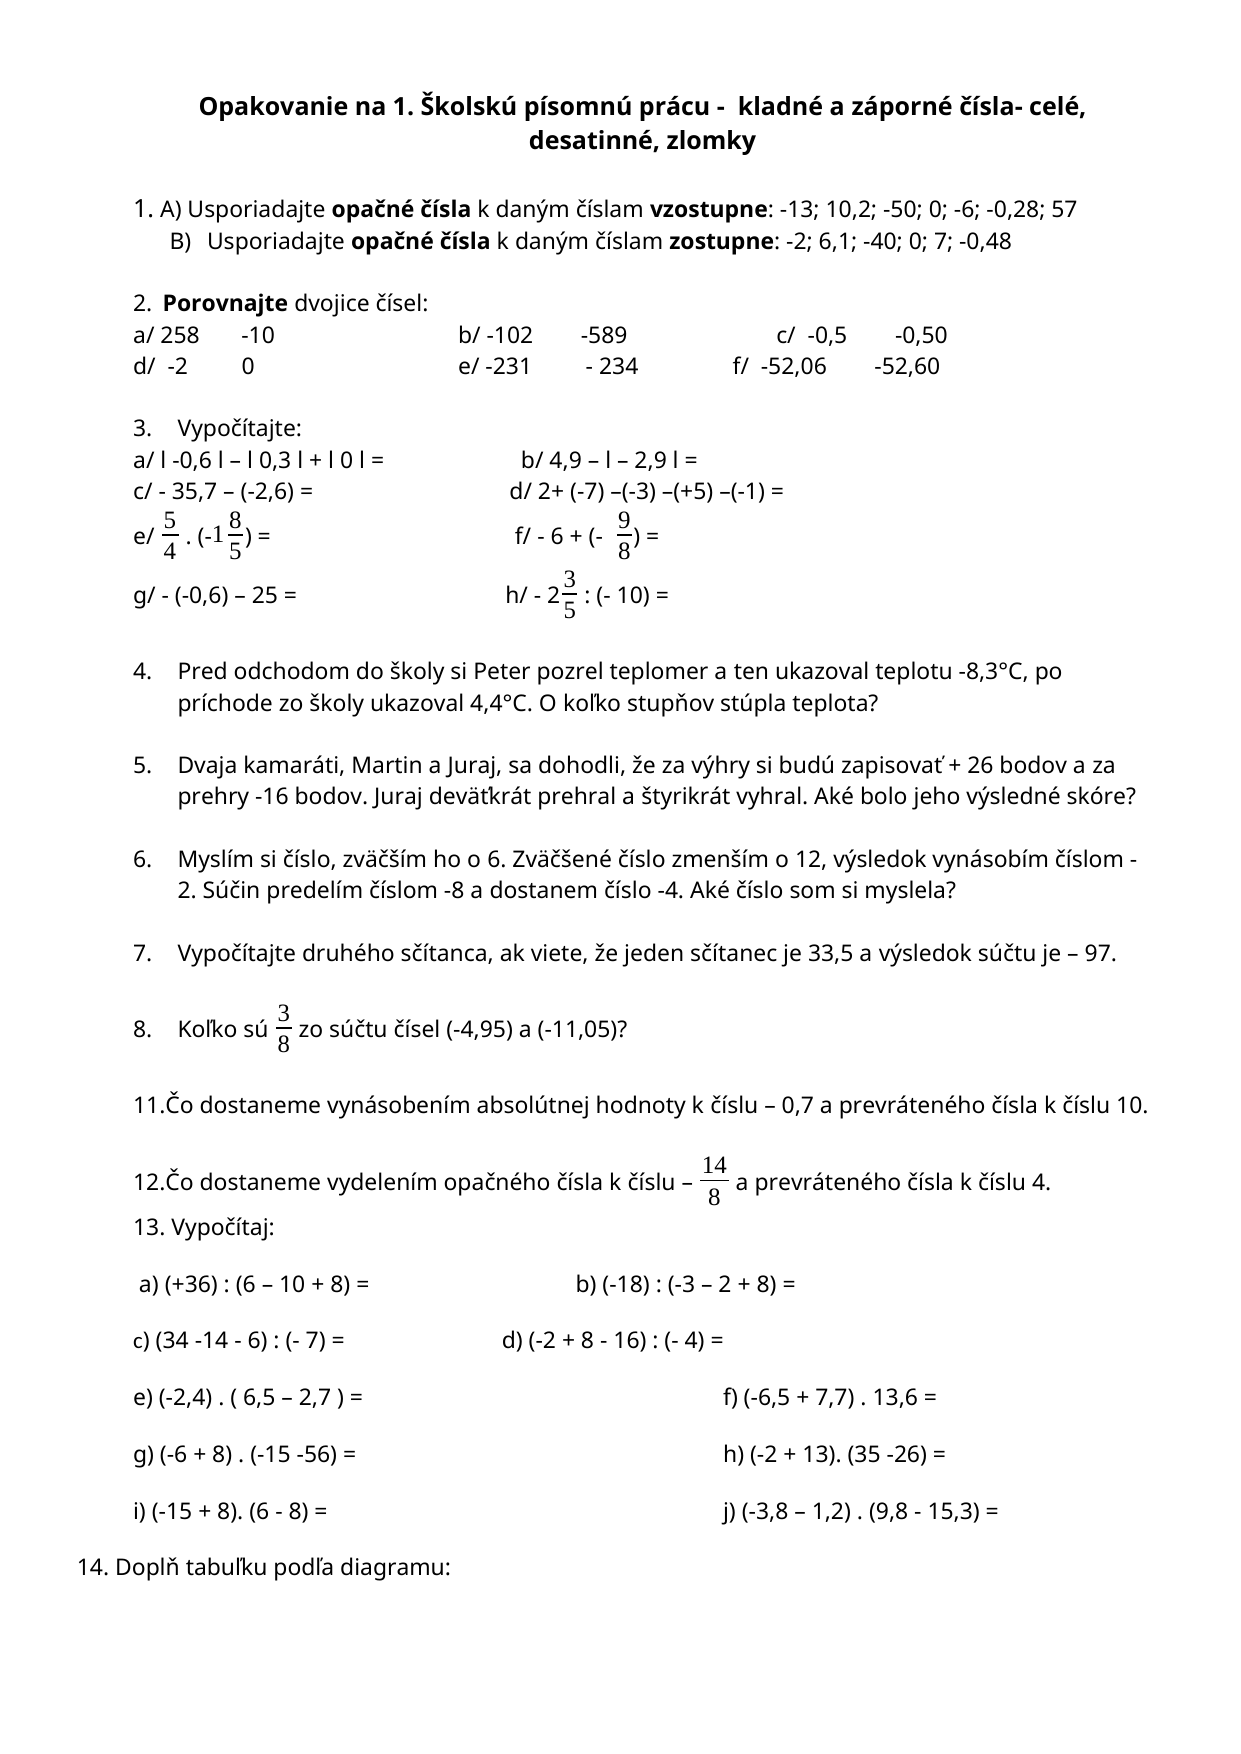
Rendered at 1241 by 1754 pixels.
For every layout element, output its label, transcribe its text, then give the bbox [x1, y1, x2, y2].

text 14. Doplň tabuľku podľa diagramu: [77, 1551, 1152, 1583]
text 1. A) Usporiadajte opačné čísla k daným číslam vzostupne: -13; 10,2; -50; 0; -6; -0,28; 57 [133, 191, 1152, 225]
list Porovnajte dvojice čísel: [133, 287, 1152, 319]
list Myslím si číslo, zväčším ho o 6. Zväčšené číslo zmenším o 12, výsledok vynásobím číslom -2. Súčin predelím číslom -8 a dostanem číslo -4. Aké číslo som si myslela? [133, 843, 1152, 905]
list Vypočítajte: [133, 412, 1152, 444]
list Vypočítajte druhého sčítanca, ak viete, že jeden sčítanec je 33,5 a výsledok súčtu je – 97. [133, 937, 1152, 968]
text 12.Čo dostaneme vydelením opačného čísla k číslu – a prevráteného čísla k číslu 4. [133, 1152, 1152, 1211]
text d/ -2 0 e/ -231 - 234 f/ -52,06 -52,60 [133, 350, 1152, 381]
text c) (34 -14 - 6) : (- 7) = d) (-2 + 8 - 16) : (- 4) = [133, 1324, 1152, 1356]
text Opakovanie na 1. Školskú písomnú prácu - kladné a záporné čísla- celé, desatinné, zlomky [133, 89, 1152, 157]
text i) (-15 + 8). (6 - 8) = j) (-3,8 – 1,2) . (9,8 - 15,3) = [133, 1494, 1152, 1526]
text a) (+36) : (6 – 10 + 8) = b) (-18) : (-3 – 2 + 8) = [133, 1267, 1152, 1299]
text g) (-6 + 8) . (-15 -56) = h) (-2 + 13). (35 -26) = [133, 1438, 1152, 1469]
text e) (-2,4) . ( 6,5 – 2,7 ) = f) (-6,5 + 7,7) . 13,6 = [133, 1381, 1152, 1412]
list Usporiadajte opačné čísla k daným číslam zostupne: -2; 6,1; -40; 0; 7; -0,48 [169, 225, 1152, 256]
text a/ 258 -10 b/ -102 -589 c/ -0,5 -0,50 [133, 319, 1152, 350]
text 13. Vypočítaj: [133, 1211, 1152, 1242]
list Pred odchodom do školy si Peter pozrel teplomer a ten ukazoval teplotu -8,3°C, po príchode zo školy ukazoval 4,4°C. O koľko stupňov stúpla teplota? [133, 655, 1152, 718]
text c/ - 35,7 – (-2,6) = d/ 2+ (-7) –(-3) –(+5) –(-1) = [133, 475, 1152, 506]
text e/ . (-) = f/ - 6 + (- ) = [133, 506, 1152, 565]
text g/ - (-0,6) – 25 = h/ - 2 : (- 10) = [133, 565, 1152, 624]
text 11.Čo dostaneme vynásobením absolútnej hodnoty k číslu – 0,7 a prevráteného čísla k číslu 10. [133, 1089, 1152, 1121]
text a/ l -0,6 l – l 0,3 l + l 0 l = b/ 4,9 – l – 2,9 l = [133, 444, 1152, 475]
list Dvaja kamaráti, Martin a Juraj, sa dohodli, že za výhry si budú zapisovať + 26 bodov a za prehry -16 bodov. Juraj deväťkrát prehral a štyrikrát vyhral. Aké bolo jeho výsledné skóre? [133, 749, 1152, 812]
list Koľko sú zo súčtu čísel (-4,95) a (-11,05)? [133, 999, 1152, 1058]
